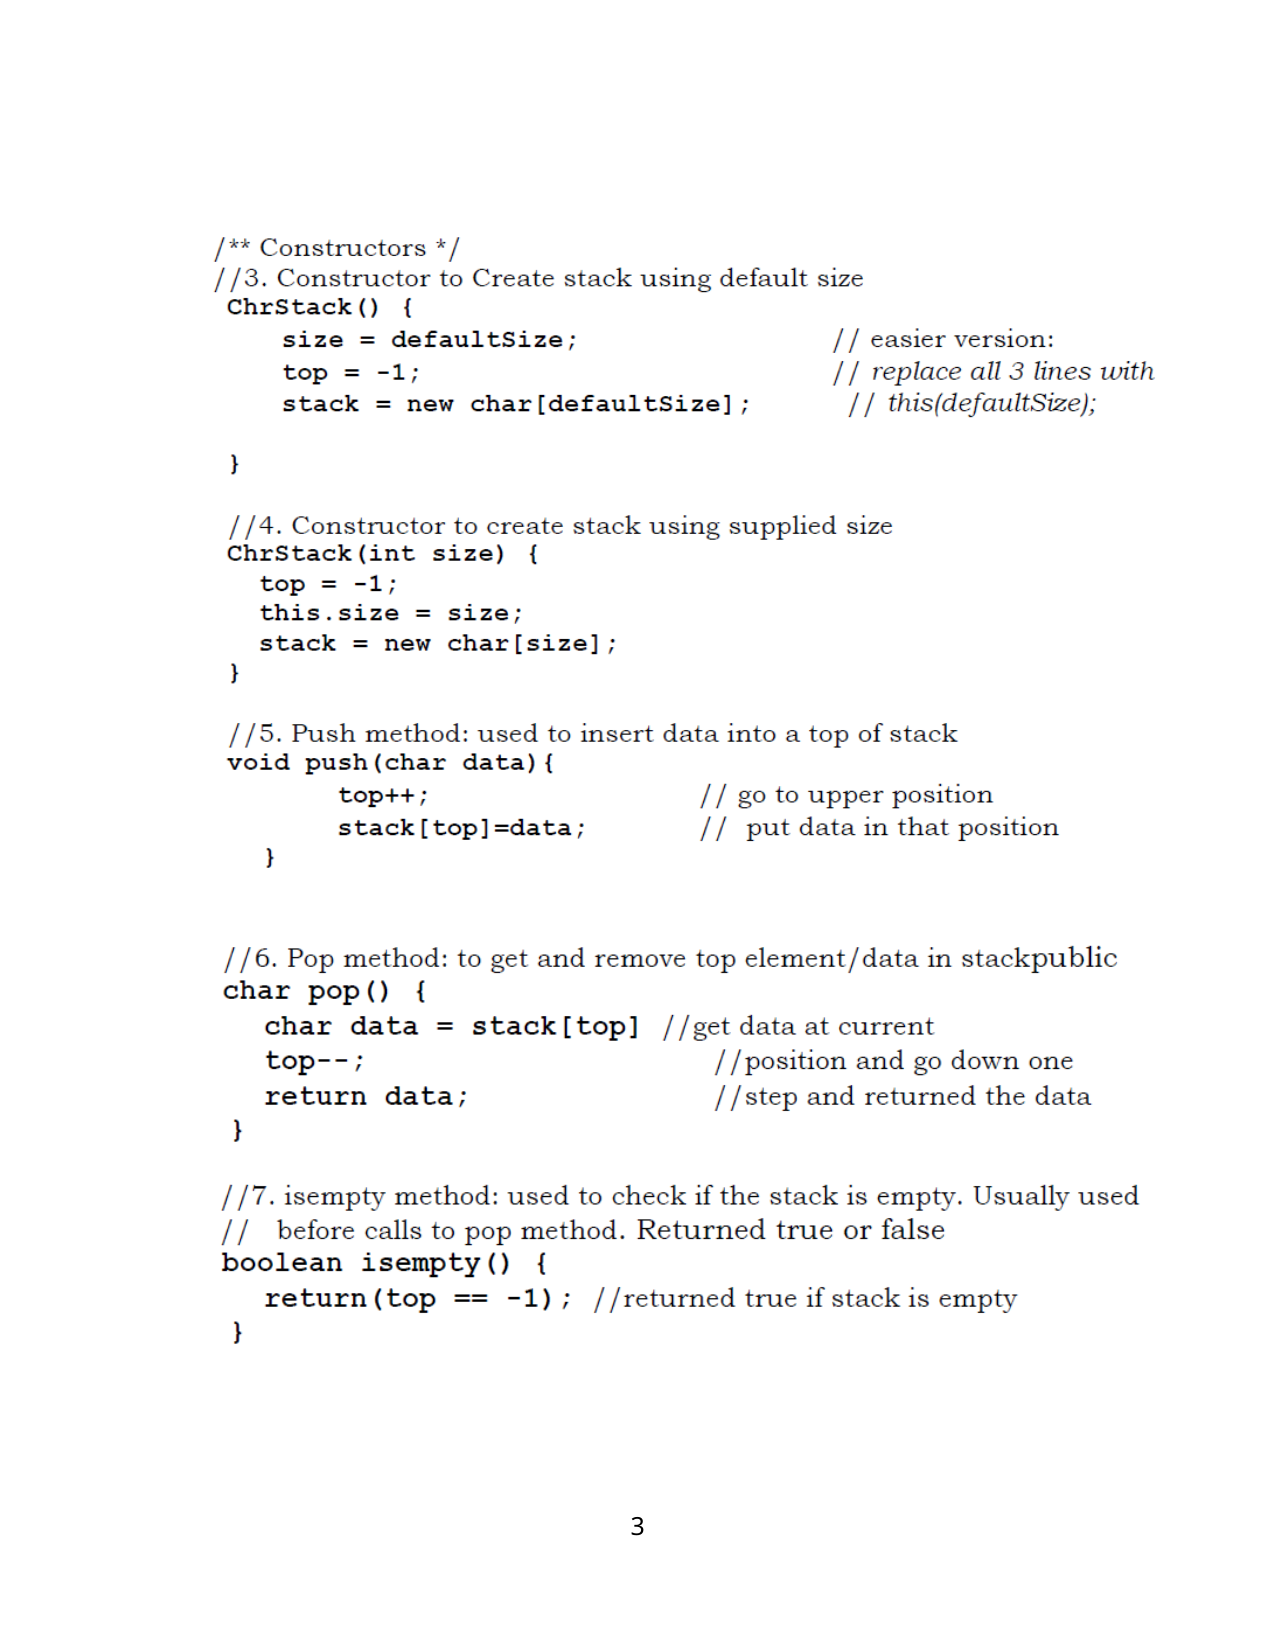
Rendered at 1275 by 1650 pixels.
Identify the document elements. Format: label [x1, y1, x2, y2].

picture [187, 228, 1163, 910]
picture [187, 914, 1163, 1366]
